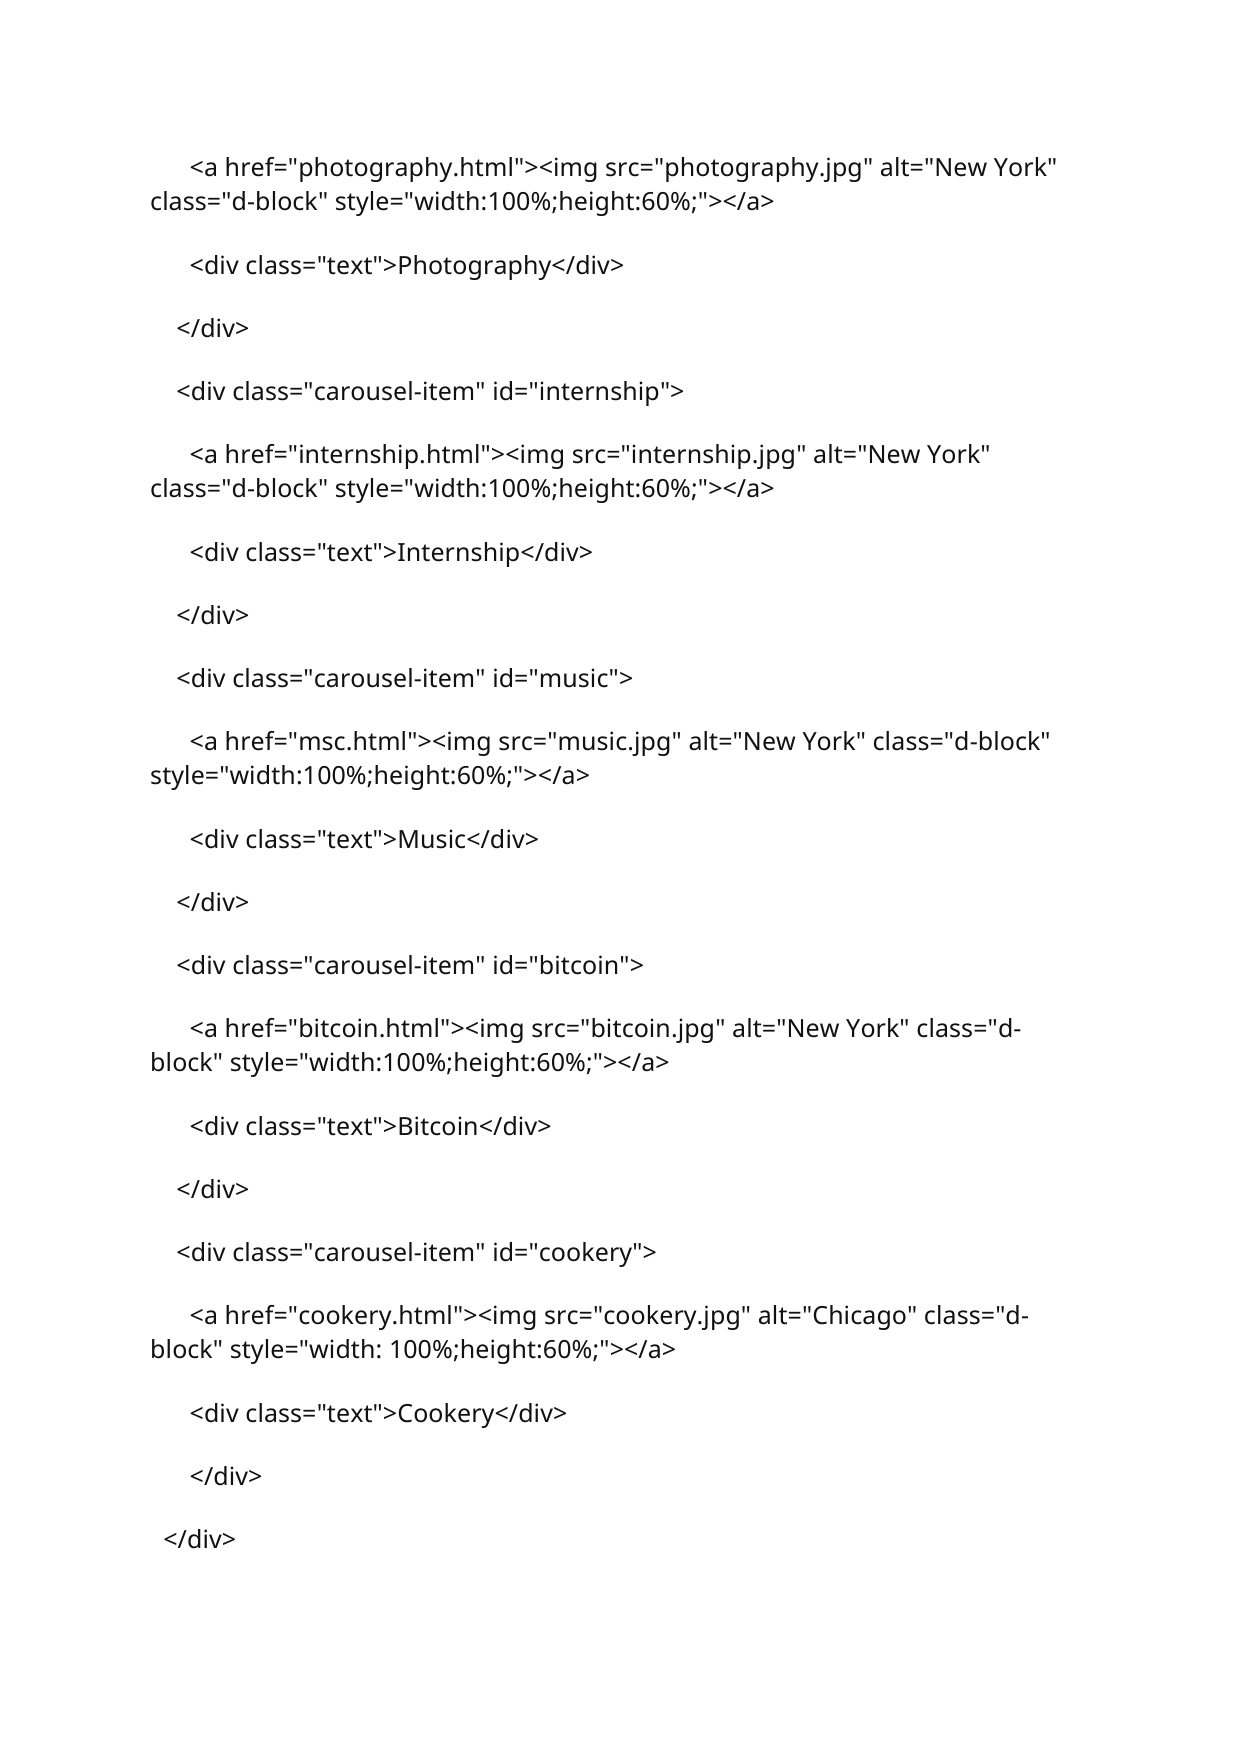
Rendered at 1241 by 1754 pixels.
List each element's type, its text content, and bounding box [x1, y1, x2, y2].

text <a href="msc.html"><img src="music.jpg" alt="New York" class="d-block" style="width:100%;height:60%;"></a> [150, 724, 1090, 792]
text </div> [150, 884, 1090, 918]
text <div class="carousel-item" id="cookery"> [150, 1235, 1090, 1269]
text <div class="carousel-item" id="music"> [150, 661, 1090, 695]
text <div class="carousel-item" id="internship"> [150, 374, 1090, 408]
text </div> [150, 1458, 1090, 1492]
text <div class="text">Bitcoin</div> [150, 1108, 1090, 1142]
text </div> [150, 1171, 1090, 1206]
text </div> [150, 597, 1090, 632]
text <div class="carousel-item" id="bitcoin"> [150, 948, 1090, 982]
text <div class="text">Internship</div> [150, 534, 1090, 568]
text </div> [150, 1522, 1090, 1556]
text <div class="text">Music</div> [150, 821, 1090, 855]
text <a href="bitcoin.html"><img src="bitcoin.jpg" alt="New York" class="d-block" style="width:100%;height:60%;"></a> [150, 1011, 1090, 1079]
text <div class="text">Photography</div> [150, 247, 1090, 281]
text <a href="internship.html"><img src="internship.jpg" alt="New York" class="d-block" style="width:100%;height:60%;"></a> [150, 437, 1090, 505]
text <a href="photography.html"><img src="photography.jpg" alt="New York" class="d-block" style="width:100%;height:60%;"></a> [150, 150, 1090, 218]
text <a href="cookery.html"><img src="cookery.jpg" alt="Chicago" class="d-block" style="width: 100%;height:60%;"></a> [150, 1298, 1090, 1366]
text <div class="text">Cookery</div> [150, 1395, 1090, 1429]
text </div> [150, 311, 1090, 344]
